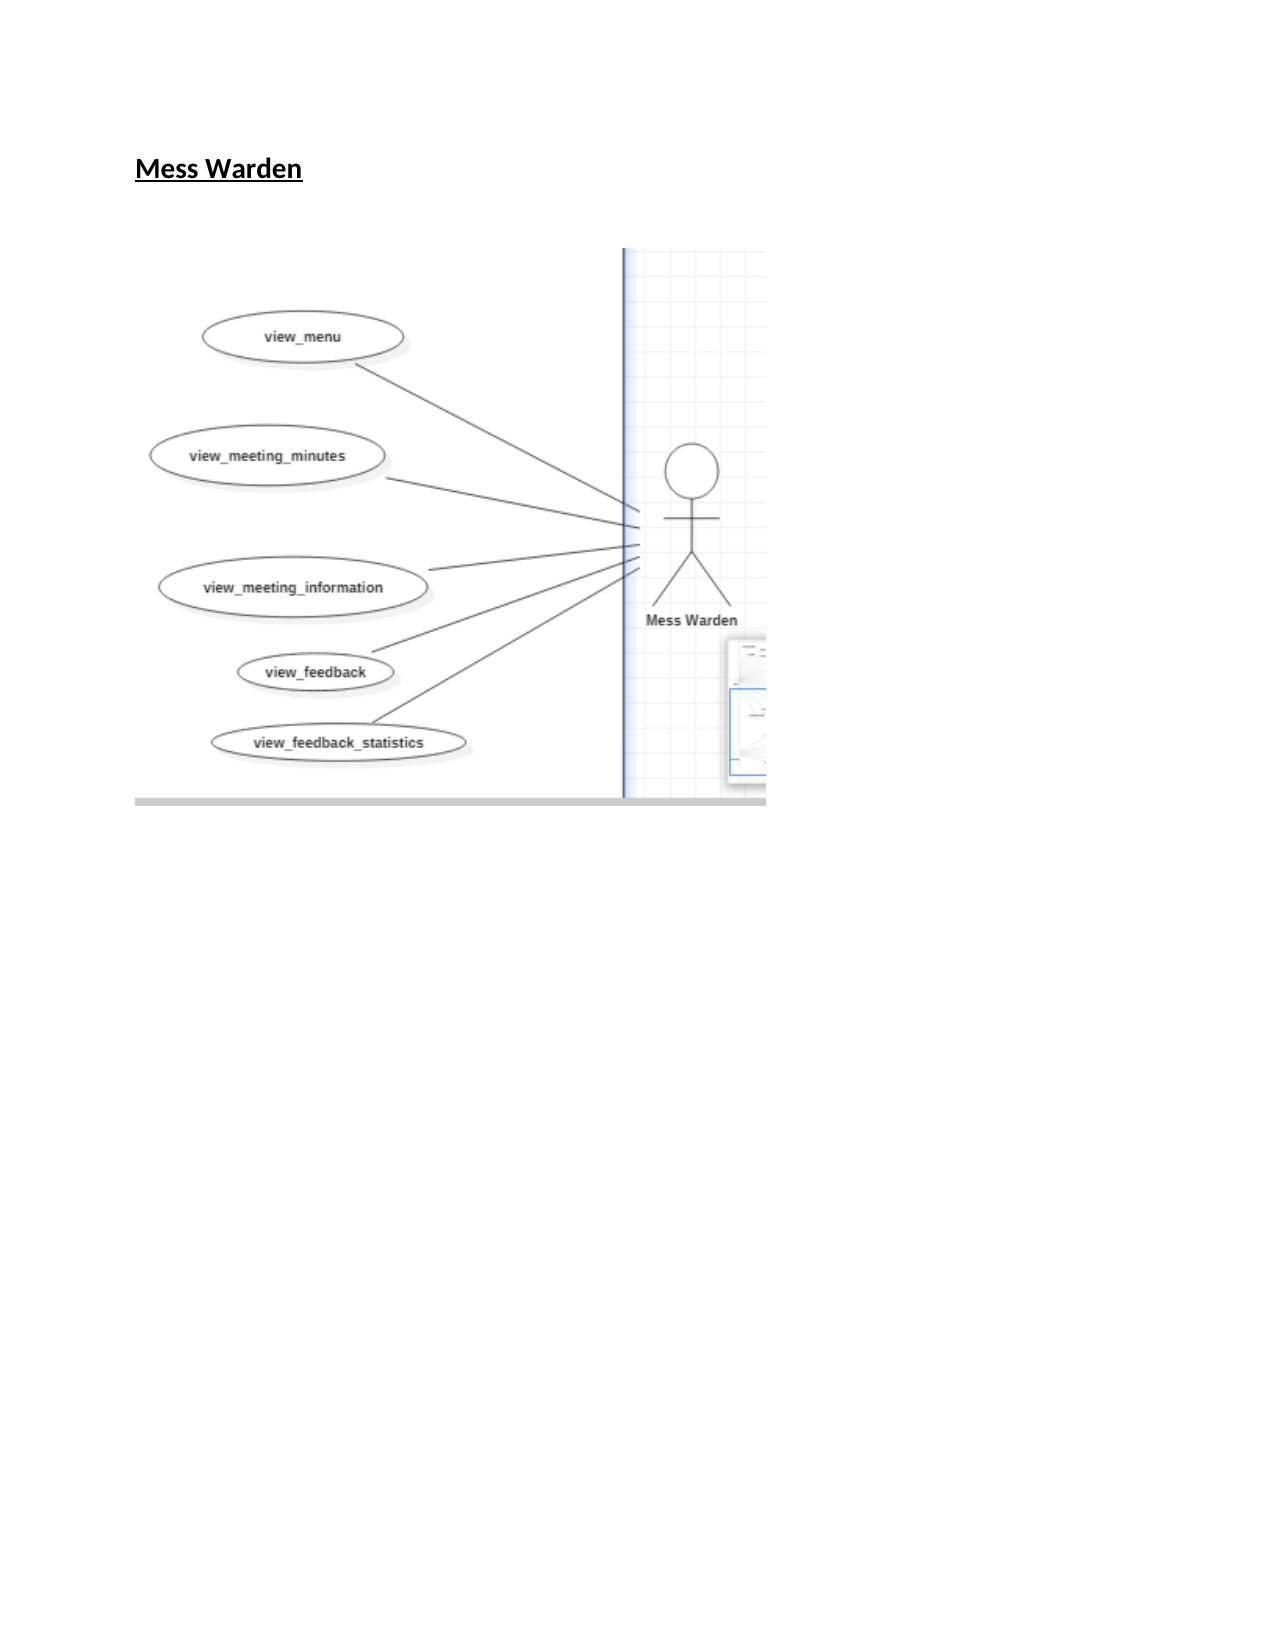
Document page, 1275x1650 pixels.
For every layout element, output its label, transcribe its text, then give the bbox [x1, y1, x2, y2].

subtitle Mess Warden [135, 150, 1140, 186]
picture [135, 248, 767, 806]
